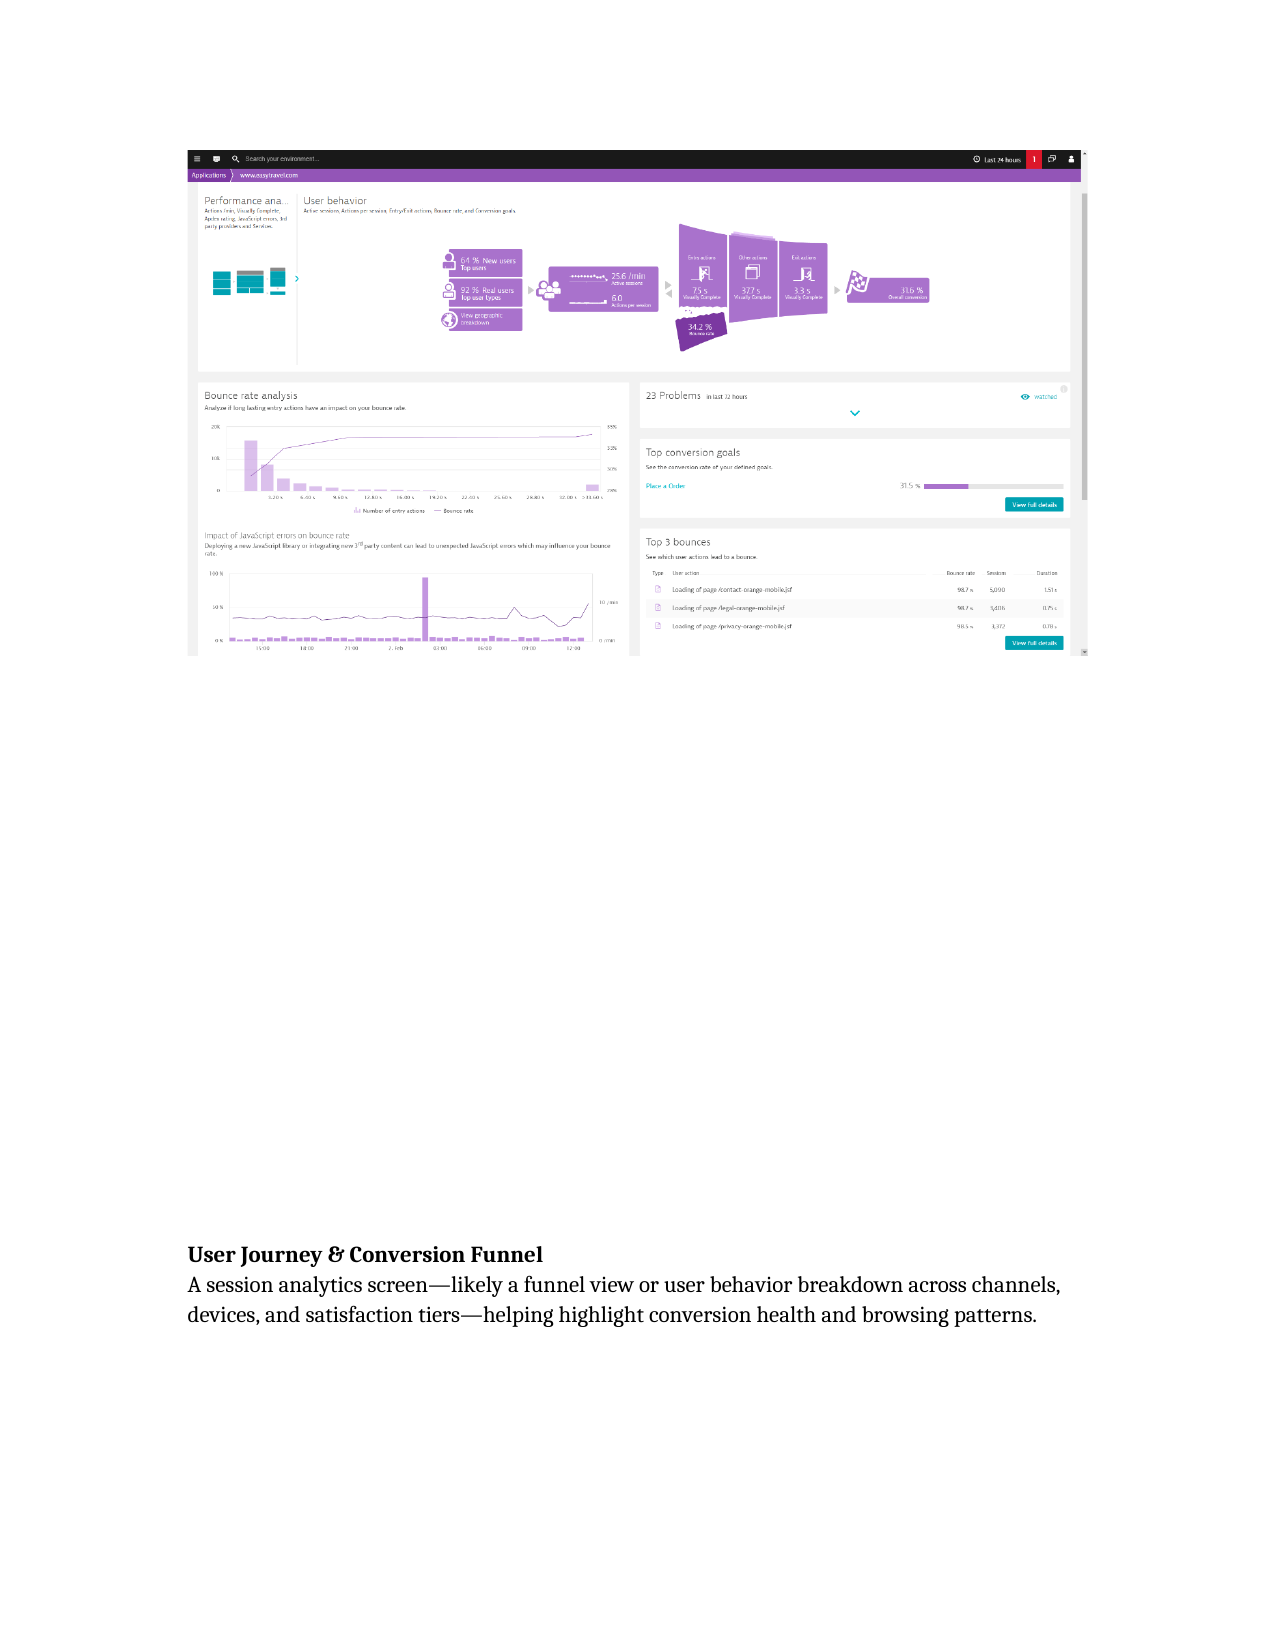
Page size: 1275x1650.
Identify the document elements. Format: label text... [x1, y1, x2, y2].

picture [187, 150, 1088, 656]
text User Journey & Conversion Funnel A session analytics screen—likely a funnel view or user behavior breakdown across channels, devices, and satisfaction tiers—helping highlight conversion health and browsing patterns. [187, 1242, 1087, 1328]
